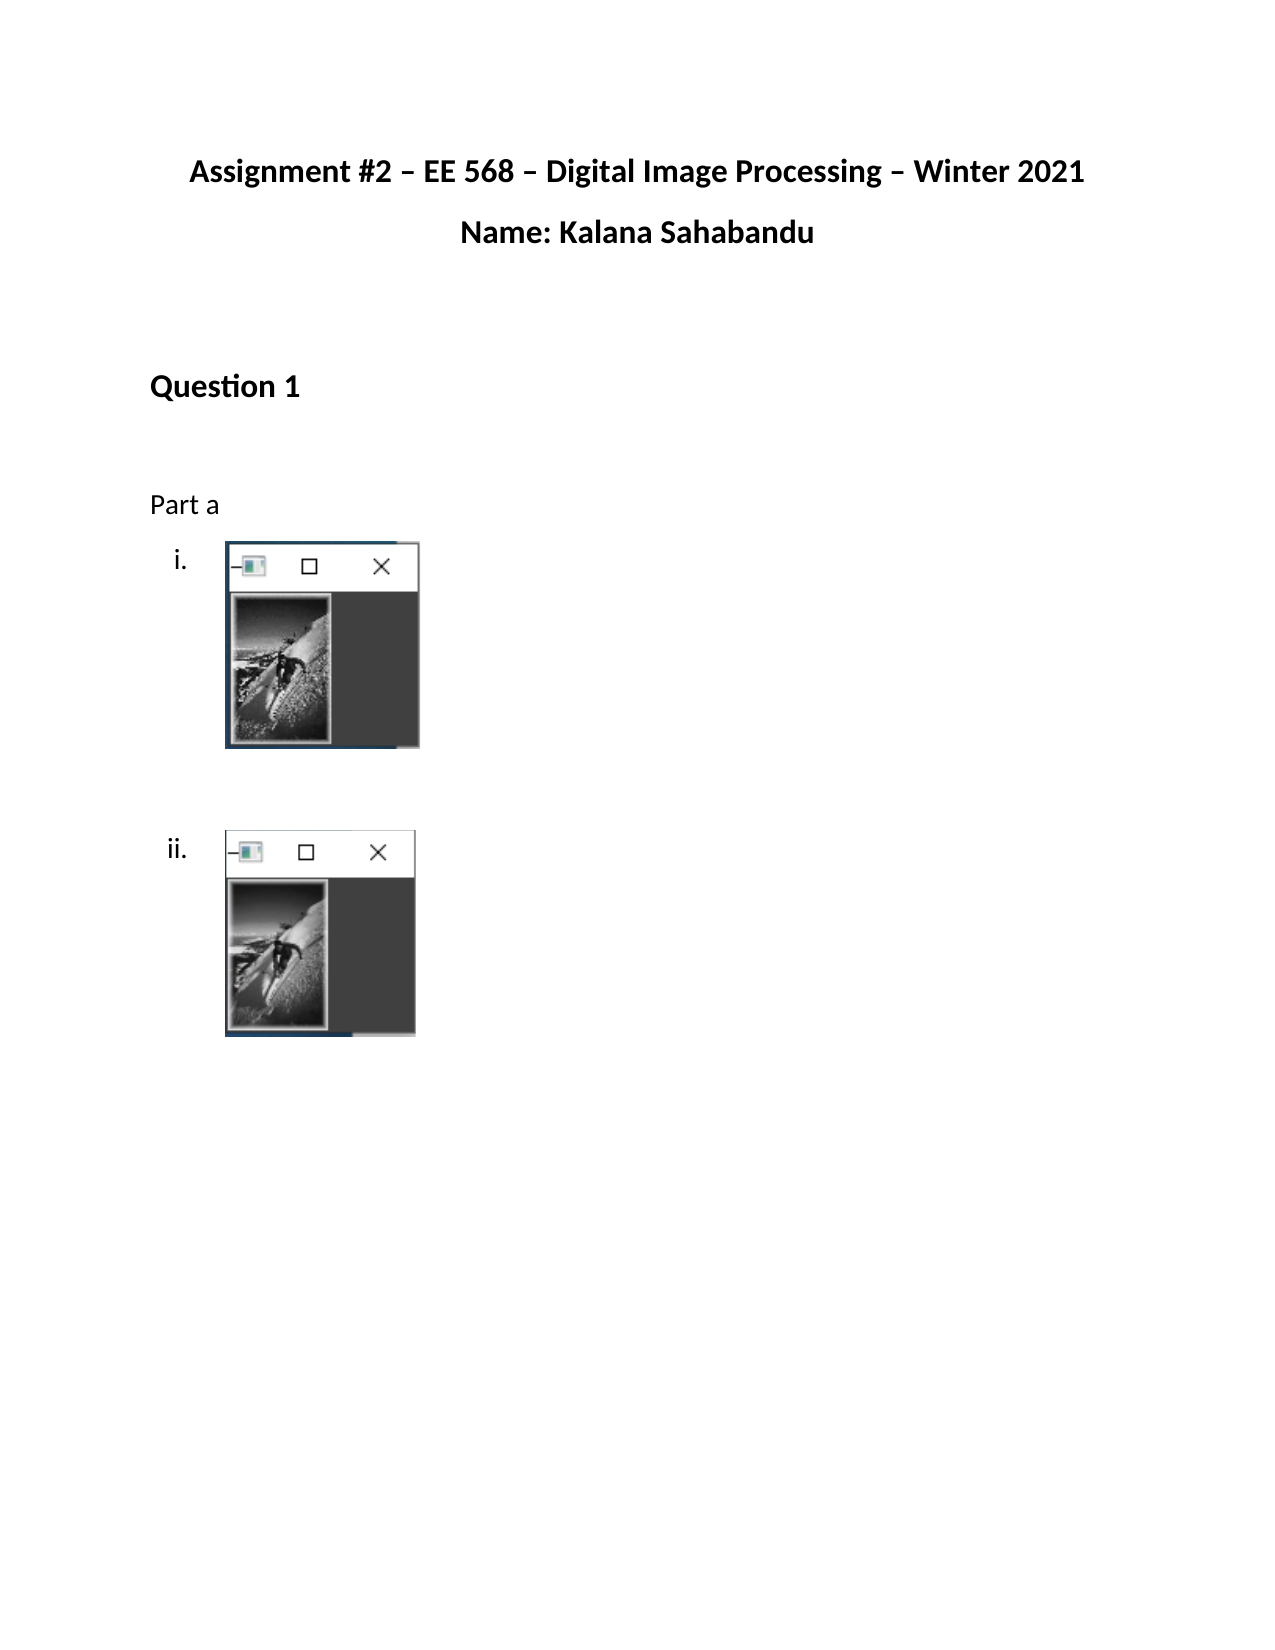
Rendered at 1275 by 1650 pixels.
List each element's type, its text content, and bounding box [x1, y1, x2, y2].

text Assignment #2 – EE 568 – Digital Image Processing – Winter 2021 [150, 150, 1125, 191]
picture [225, 830, 416, 1037]
text Question 1 [150, 365, 1125, 406]
text Part a [150, 486, 1125, 522]
picture [225, 541, 421, 749]
text Name: Kalana Sahabandu [150, 211, 1125, 251]
